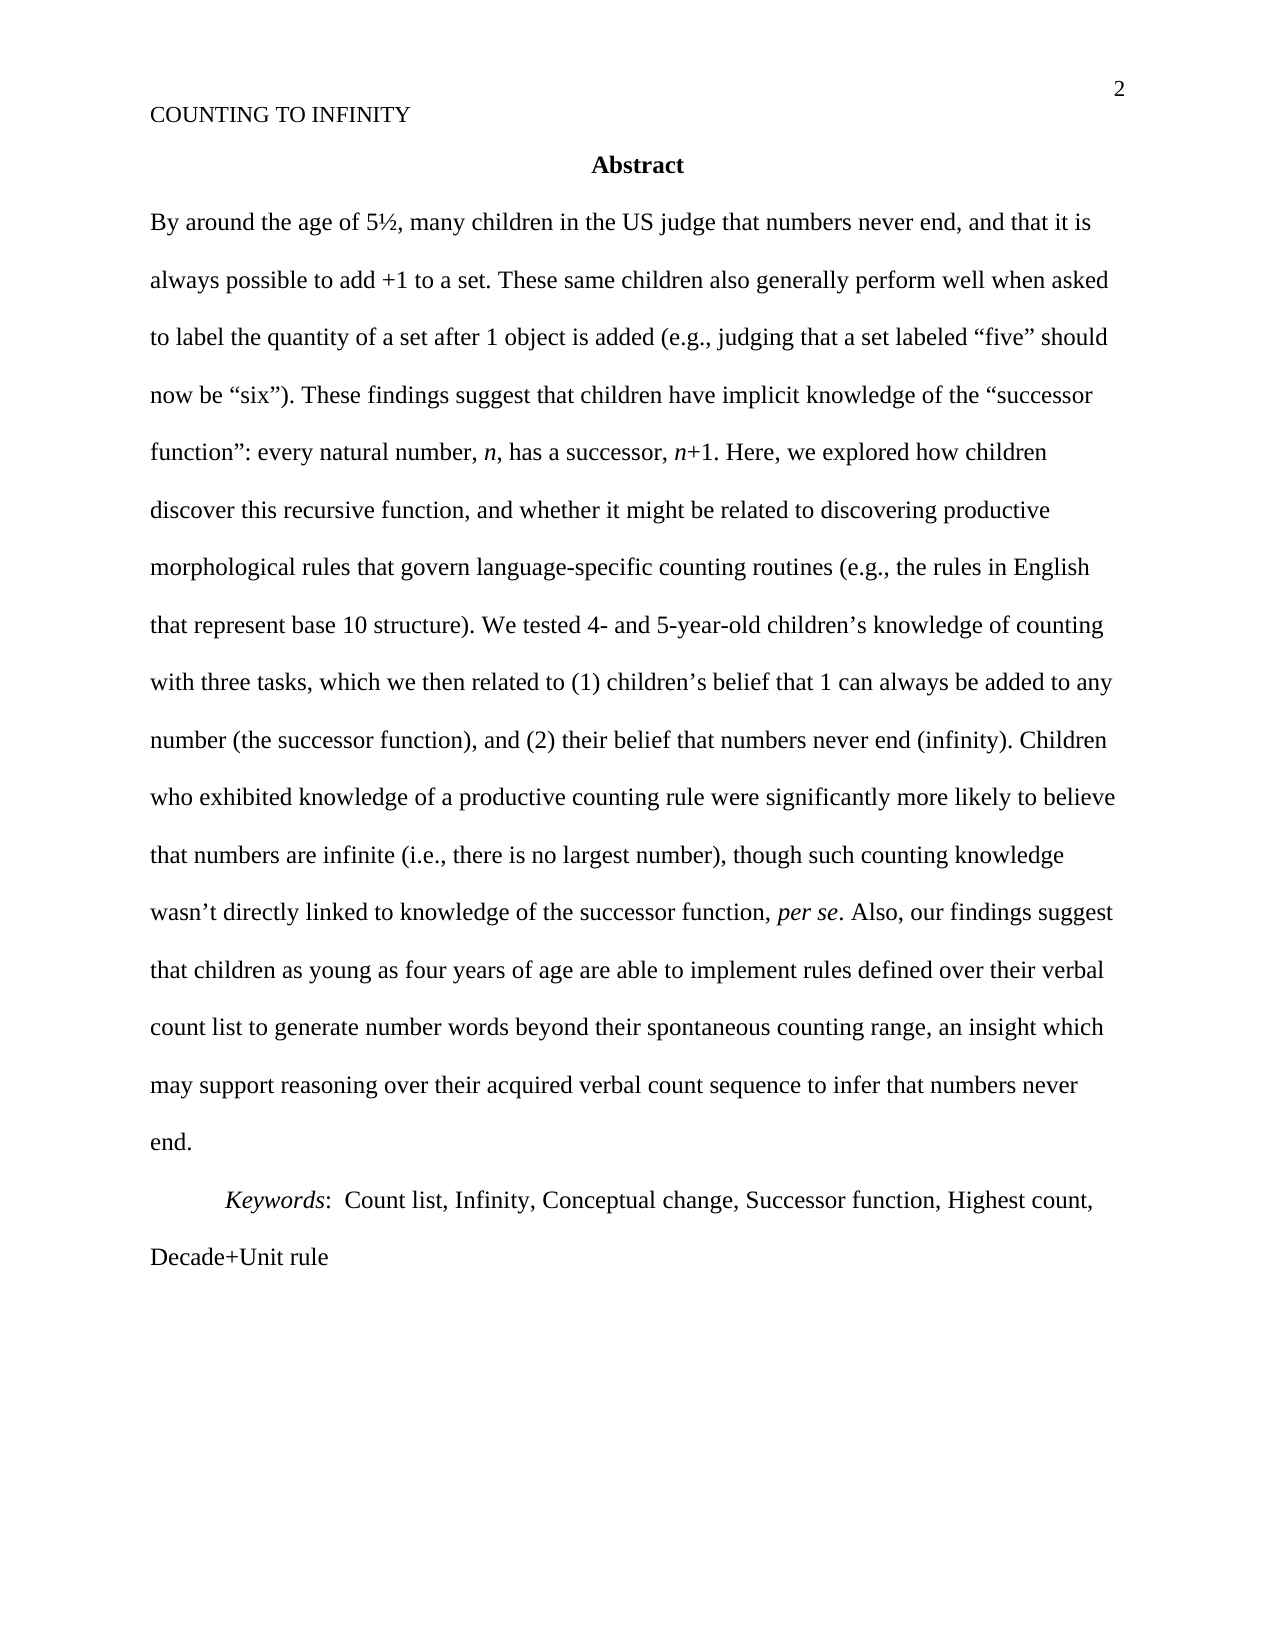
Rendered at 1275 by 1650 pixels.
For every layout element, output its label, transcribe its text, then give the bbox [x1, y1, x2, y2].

text By around the age of 5½, many children in the US judge that numbers never end, and that it is always possible to add +1 to a set. These same children also generally perform well when asked to label the quantity of a set after 1 object is added (e.g., judging that a set labeled “five” should now be “six”). These findings suggest that children have implicit knowledge of the “successor function”: every natural number, n, has a successor, n+1. Here, we explored how children discover this recursive function, and whether it might be related to discovering productive morphological rules that govern language-specific counting routines (e.g., the rules in English that represent base 10 structure). We tested 4- and 5-year-old children’s knowledge of counting with three tasks, which we then related to (1) children’s belief that 1 can always be added to any number (the successor function), and (2) their belief that numbers never end (infinity). Children who exhibited knowledge of a productive counting rule were significantly more likely to believe that numbers are infinite (i.e., there is no largest number), though such counting knowledge wasn’t directly linked to knowledge of the successor function, per se. Also, our findings suggest that children as young as four years of age are able to implement rules defined over their verbal count list to generate number words beyond their spontaneous counting range, an insight which may support reasoning over their acquired verbal count sequence to infer that numbers never end. [150, 207, 1125, 1156]
subtitle Abstract [150, 150, 1125, 179]
text Keywords: Count list, Infinity, Conceptual change, Successor function, Highest count, Decade+Unit rule [150, 1185, 1125, 1271]
